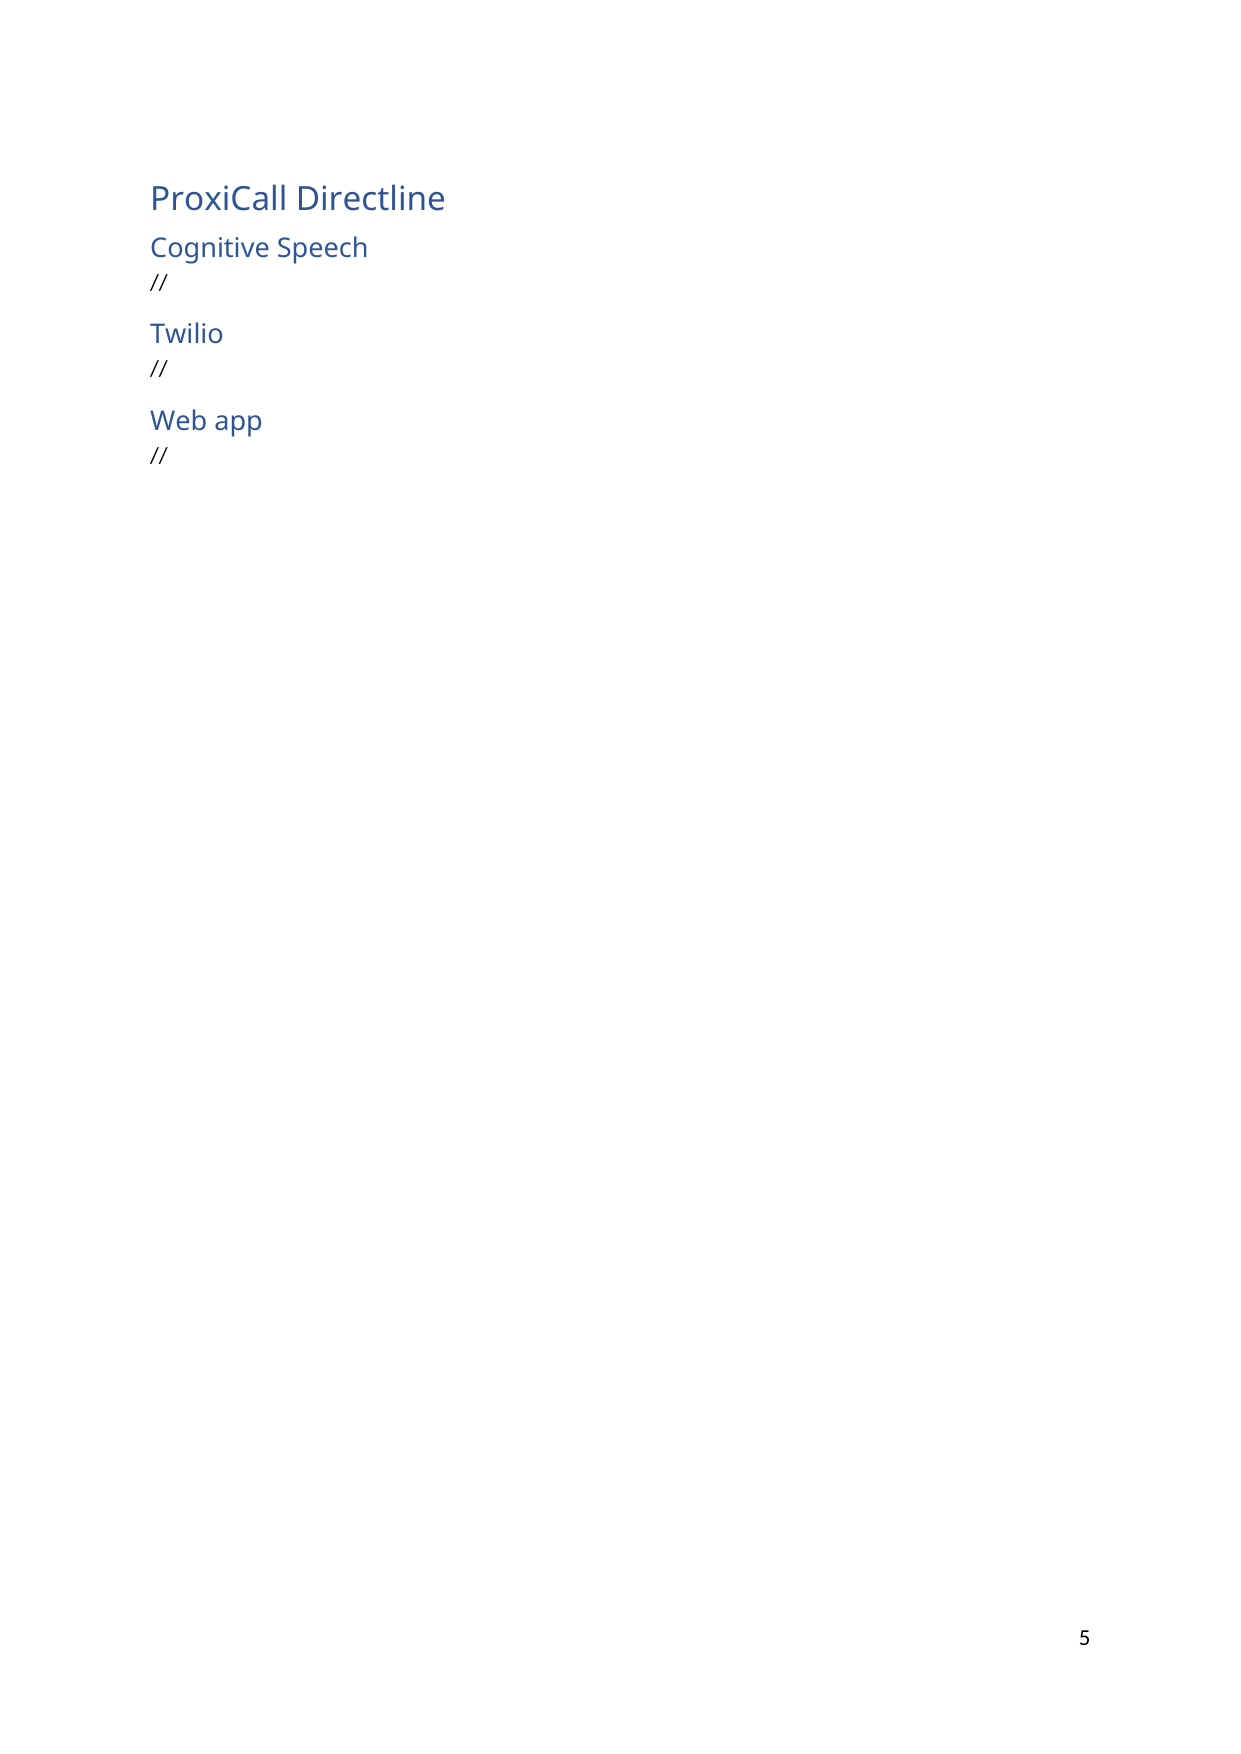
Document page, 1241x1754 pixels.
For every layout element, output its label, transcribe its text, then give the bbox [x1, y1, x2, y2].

text // [150, 268, 1090, 296]
text // [150, 441, 1090, 469]
text // [150, 354, 1090, 383]
subtitle Twilio [150, 315, 1090, 352]
subtitle ProxiCall Directline [150, 175, 1090, 220]
subtitle Web app [150, 401, 1090, 438]
subtitle Cognitive Speech [150, 228, 1090, 265]
